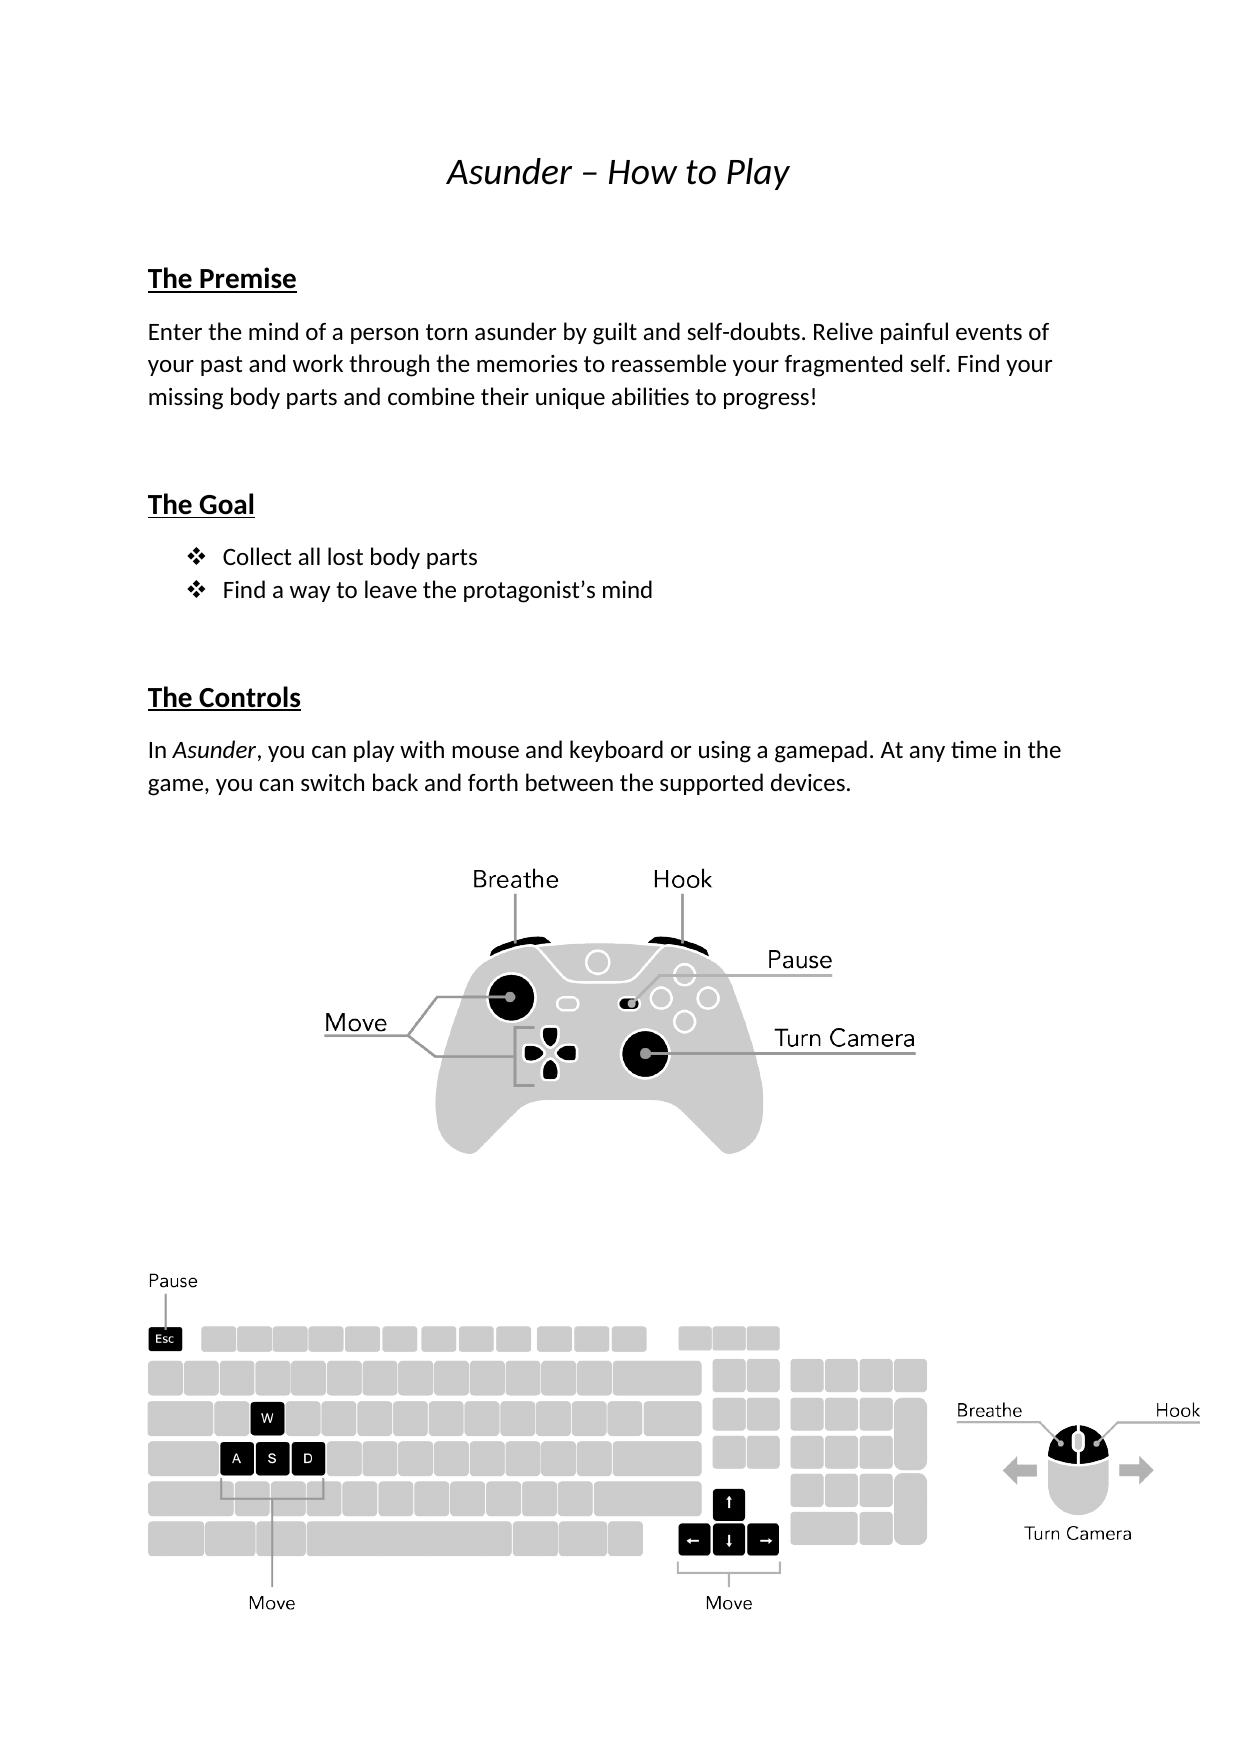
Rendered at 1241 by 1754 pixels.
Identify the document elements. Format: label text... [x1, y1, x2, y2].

text The Controls [148, 679, 1093, 714]
text The Goal [148, 486, 1093, 522]
text In Asunder, you can play with mouse and keyboard or using a gamepad. At any time in the game, you can switch back and forth between the supported devices. [148, 734, 1093, 797]
list Collect all lost body parts [185, 541, 1093, 572]
picture [324, 866, 916, 1154]
text Enter the mind of a person torn asunder by guilt and self-doubts. Relive painful events of your past and work through the memories to reassemble your fragmented self. Find your missing body parts and combine their unique abilities to progress! [148, 316, 1093, 412]
text The Premise [148, 261, 1093, 296]
picture [147, 1271, 1200, 1614]
text Asunder – How to Play [148, 148, 1093, 193]
list Find a way to leave the protagonist’s mind [185, 574, 1093, 605]
